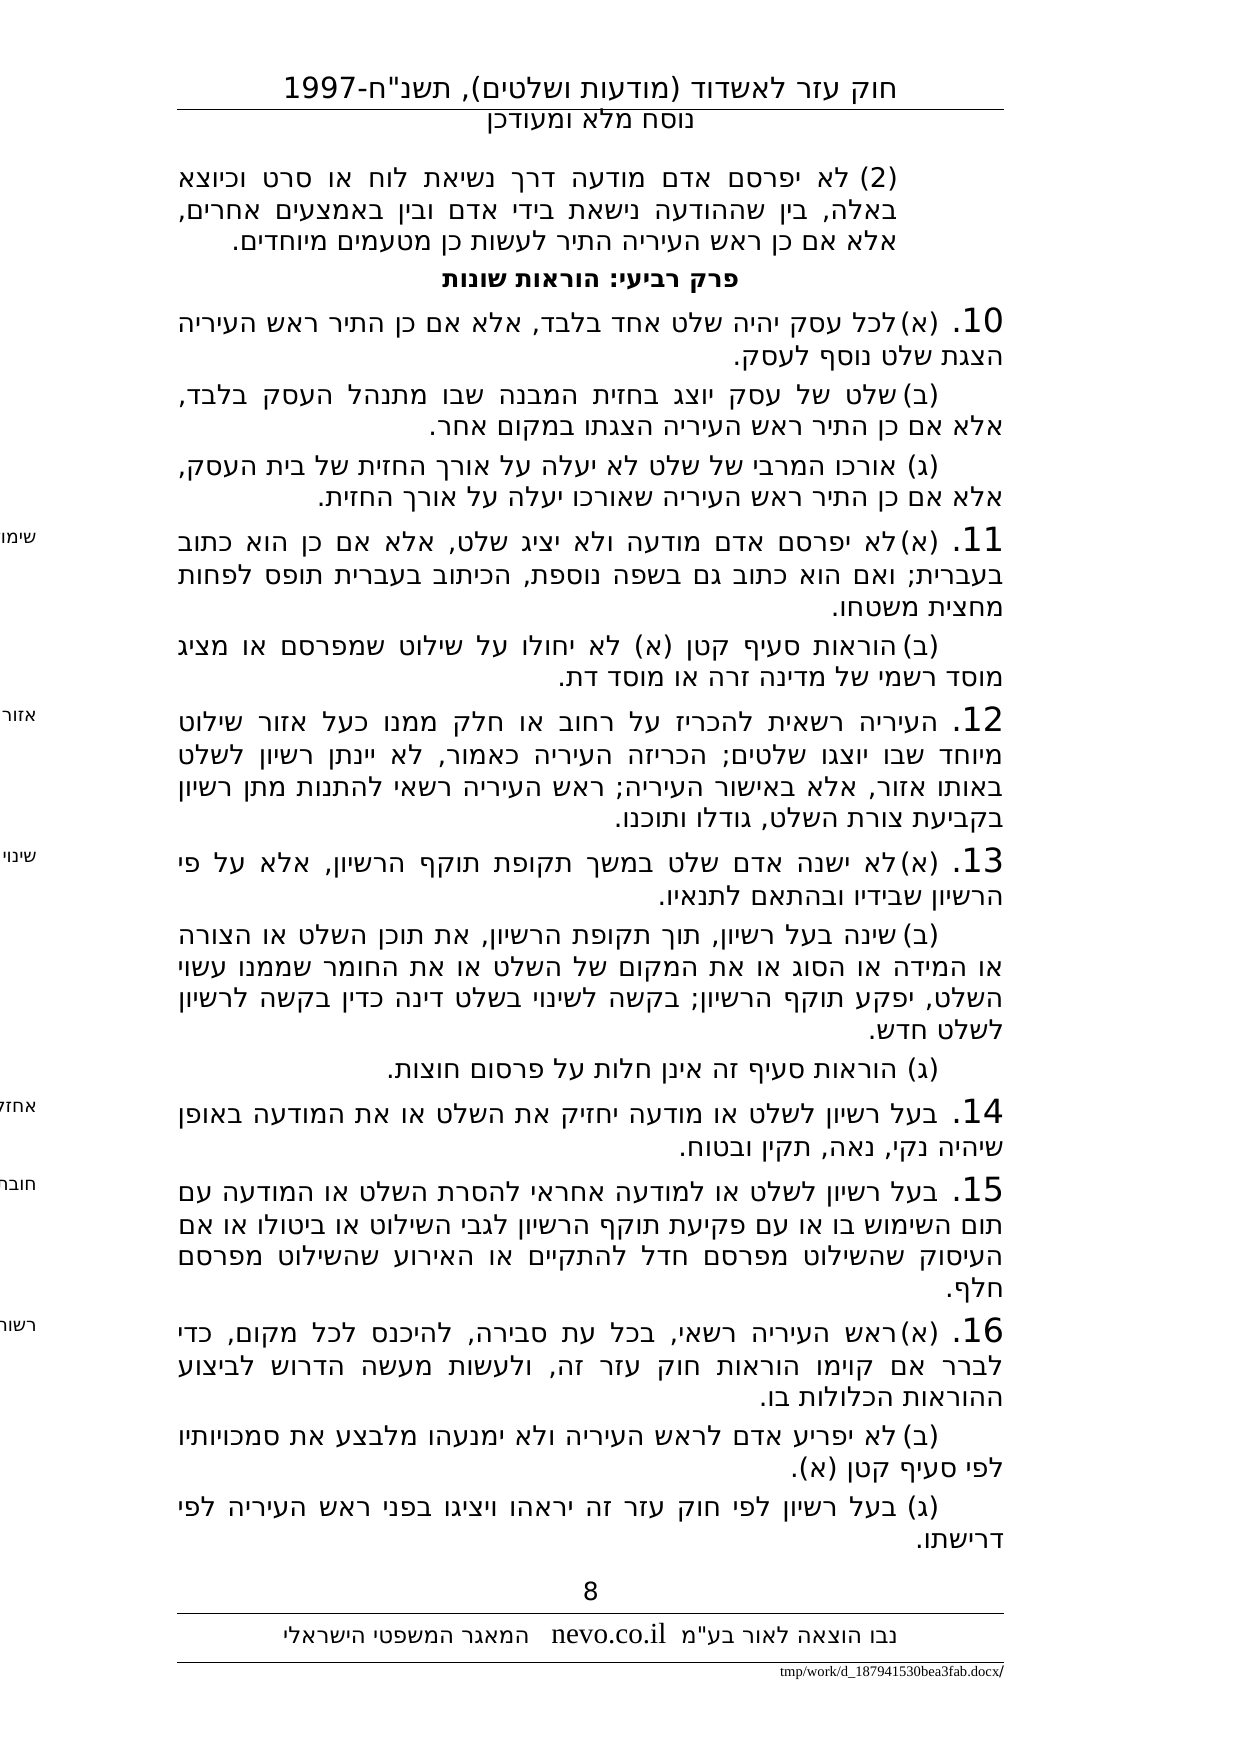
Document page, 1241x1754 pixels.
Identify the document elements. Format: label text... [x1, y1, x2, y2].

text (2) לא יפרסם אדם מודעה דרך נשיאת לוח או סרט וכיוצא באלה, בין שההודעה נישאת בידי אדם ובין באמצעים אחרים, אלא אם כן ראש העיריה התיר לעשות כן מטעמים מיוחדים. [177, 162, 898, 257]
text (ב) לא יפריע אדם לראש העיריה ולא ימנעהו מלבצע את סמכויותיו לפי סעיף קטן (א). [177, 1421, 1004, 1484]
text 14. בעל רשיון לשלט או מודעה יחזיק את השלט או את המודעה באופן שיהיה נקי, נאה, תקין ובטוח. [177, 1092, 1004, 1163]
text (ג) הוראות סעיף זה אינן חלות על פרסום חוצות. [177, 1053, 1004, 1085]
text (ב) הוראות סעיף קטן (א) לא יחולו על שילוט שמפרסם או מציג מוסד רשמי של מדינה זרה או מוסד דת. [177, 630, 1004, 693]
text (ג) בעל רשיון לפי חוק עזר זה יראהו ויציגו בפני ראש העיריה לפי דרישתו. [177, 1491, 1004, 1554]
text 12. העיריה רשאית להכריז על רחוב או חלק ממנו כעל אזור שילוט מיוחד שבו יוצגו שלטים; הכריזה העיריה כאמור, לא יינתן רשיון לשלט באותו אזור, אלא באישור העיריה; ראש העיריה רשאי להתנות מתן רשיון בקביעת צורת השלט, גודלו ותוכנו. [177, 701, 1004, 834]
text 16. (א) ראש העיריה רשאי, בכל עת סבירה, להיכנס לכל מקום, כדי לברר אם קוימו הוראות חוק עזר זה, ולעשות מעשה הדרוש לביצוע ההוראות הכלולות בו. [177, 1311, 1004, 1413]
text פרק רביעי: הוראות שונות [177, 264, 1004, 294]
text (ג) אורכו המרבי של שלט לא יעלה על אורך החזית של בית העסק, אלא אם כן התיר ראש העיריה שאורכו יעלה על אורך החזית. [177, 450, 1004, 513]
text 10. (א) לכל עסק יהיה שלט אחד בלבד, אלא אם כן התיר ראש העיריה הצגת שלט נוסף לעסק. [177, 301, 1004, 372]
text 13. (א) לא ישנה אדם שלט במשך תקופת תוקף הרשיון, אלא על פי הרשיון שבידיו ובהתאם לתנאיו. [177, 842, 1004, 912]
text 11. (א) לא יפרסם אדם מודעה ולא יציג שלט, אלא אם כן הוא כתוב בעברית; ואם הוא כתוב גם בשפה נוספת, הכיתוב בעברית תופס לפחות מחצית משטחו. [177, 520, 1004, 622]
text 15. בעל רשיון לשלט או למודעה אחראי להסרת השלט או המודעה עם תום השימוש בו או עם פקיעת תוקף הרשיון לגבי השילוט או ביטולו או אם העיסוק שהשילוט מפרסם חדל להתקיים או האירוע שהשילוט מפרסם חלף. [177, 1170, 1004, 1304]
text (ב) שינה בעל רשיון, תוך תקופת הרשיון, את תוכן השלט או הצורה או המידה או הסוג או את המקום של השלט או את החומר שממנו עשוי השלט, יפקע תוקף הרשיון; בקשה לשינוי בשלט דינה כדין בקשה לרשיון לשלט חדש. [177, 919, 1004, 1046]
text (ב) שלט של עסק יוצג בחזית המבנה שבו מתנהל העסק בלבד, אלא אם כן התיר ראש העיריה הצגתו במקום אחר. [177, 379, 1004, 442]
